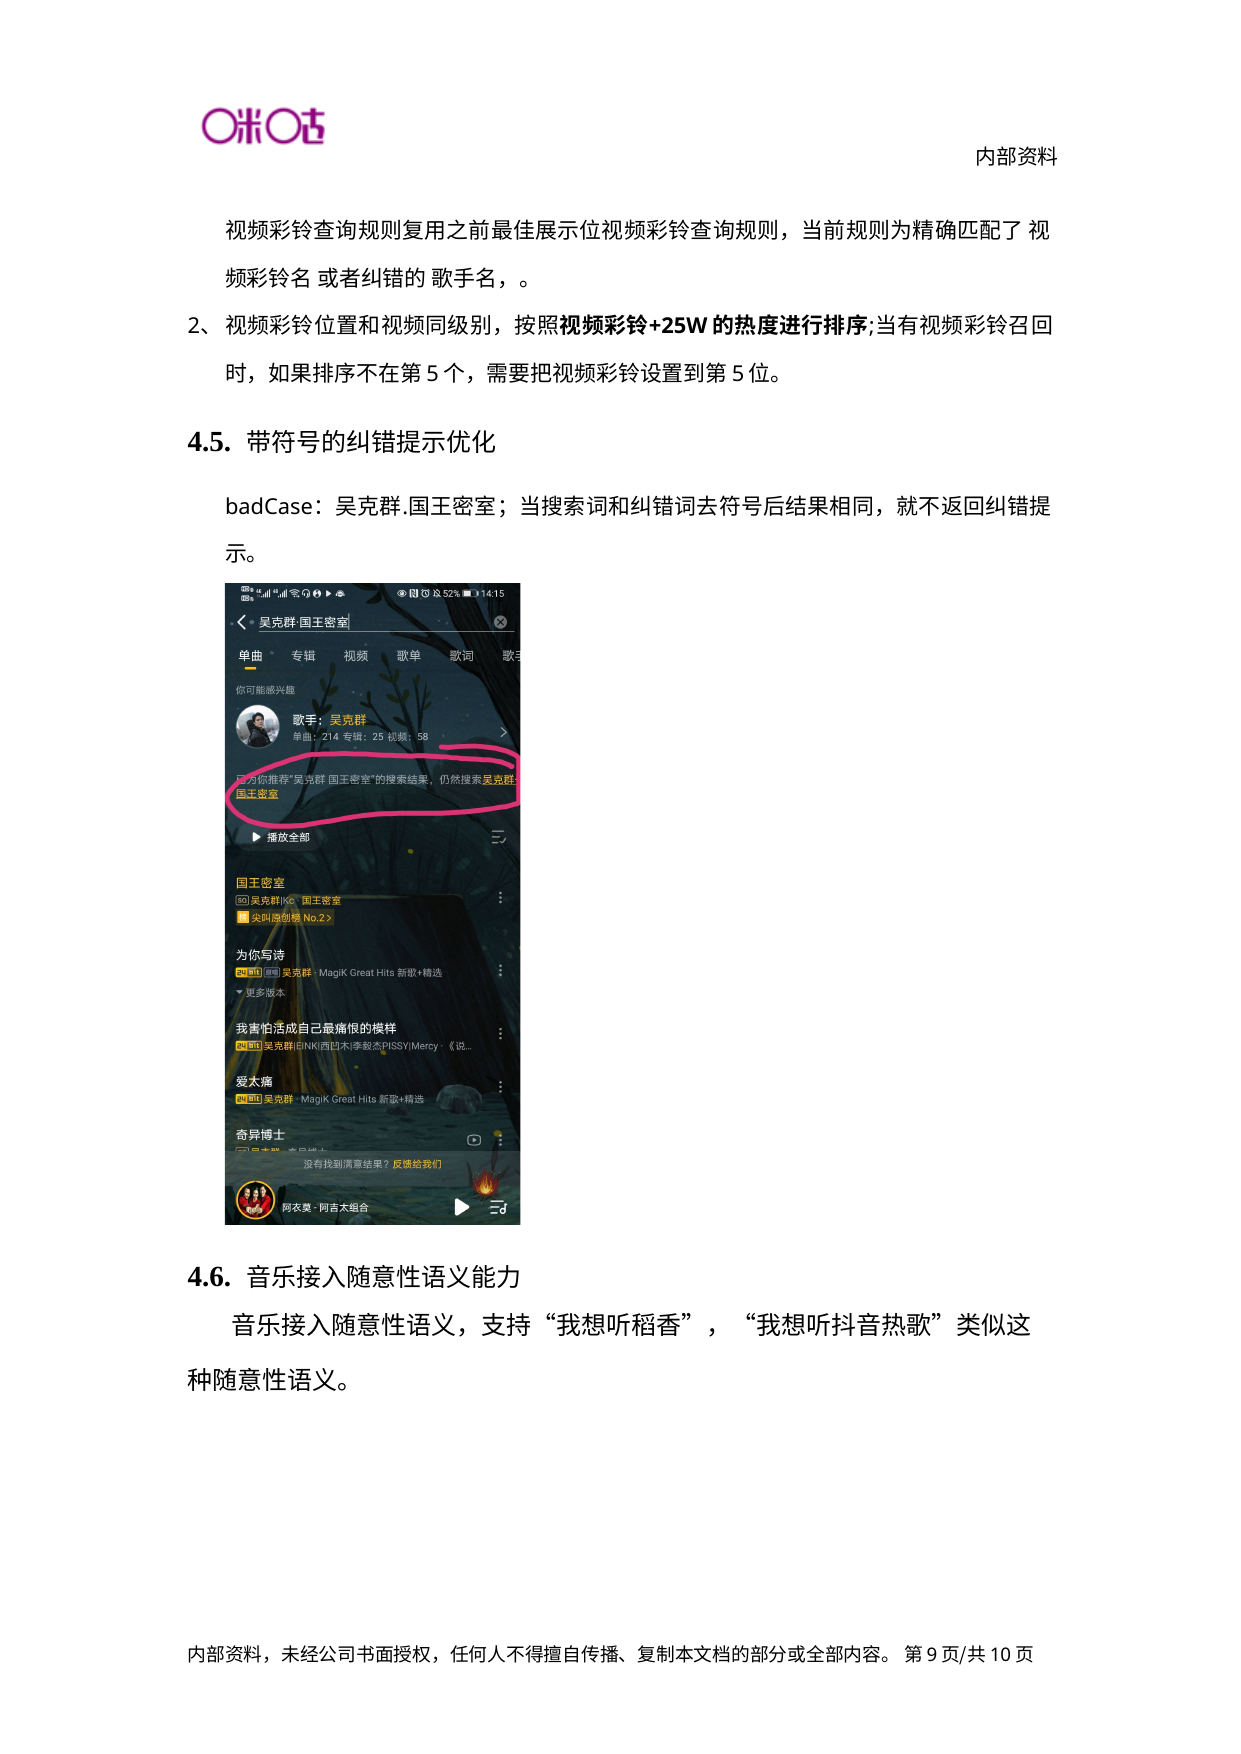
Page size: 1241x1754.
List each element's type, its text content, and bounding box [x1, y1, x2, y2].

picture [224, 583, 521, 1225]
subtitle 带符号的纠错提示优化 [187, 422, 1053, 458]
list 视频彩铃位置和视频同级别，按照视频彩铃+25W的热度进行排序;当有视频彩铃召回时，如果排序不在第5个，需要把视频彩铃设置到第5位。 [187, 308, 1053, 387]
list 视频彩铃查询规则复用之前最佳展示位视频彩铃查询规则，当前规则为精确匹配了 视频彩铃名 或者纠错的 歌手名，。 [225, 213, 1053, 292]
picture [187, 87, 353, 164]
subtitle 音乐接入随意性语义能力 [187, 1257, 1053, 1293]
text 音乐接入随意性语义，支持“我想听稻香”，“我想听抖音热歌”类似这种随意性语义。 [187, 1306, 1053, 1396]
list badCase：吴克群.国王密室；当搜索词和纠错词去符号后结果相同，就不返回纠错提示。 [225, 489, 1053, 568]
